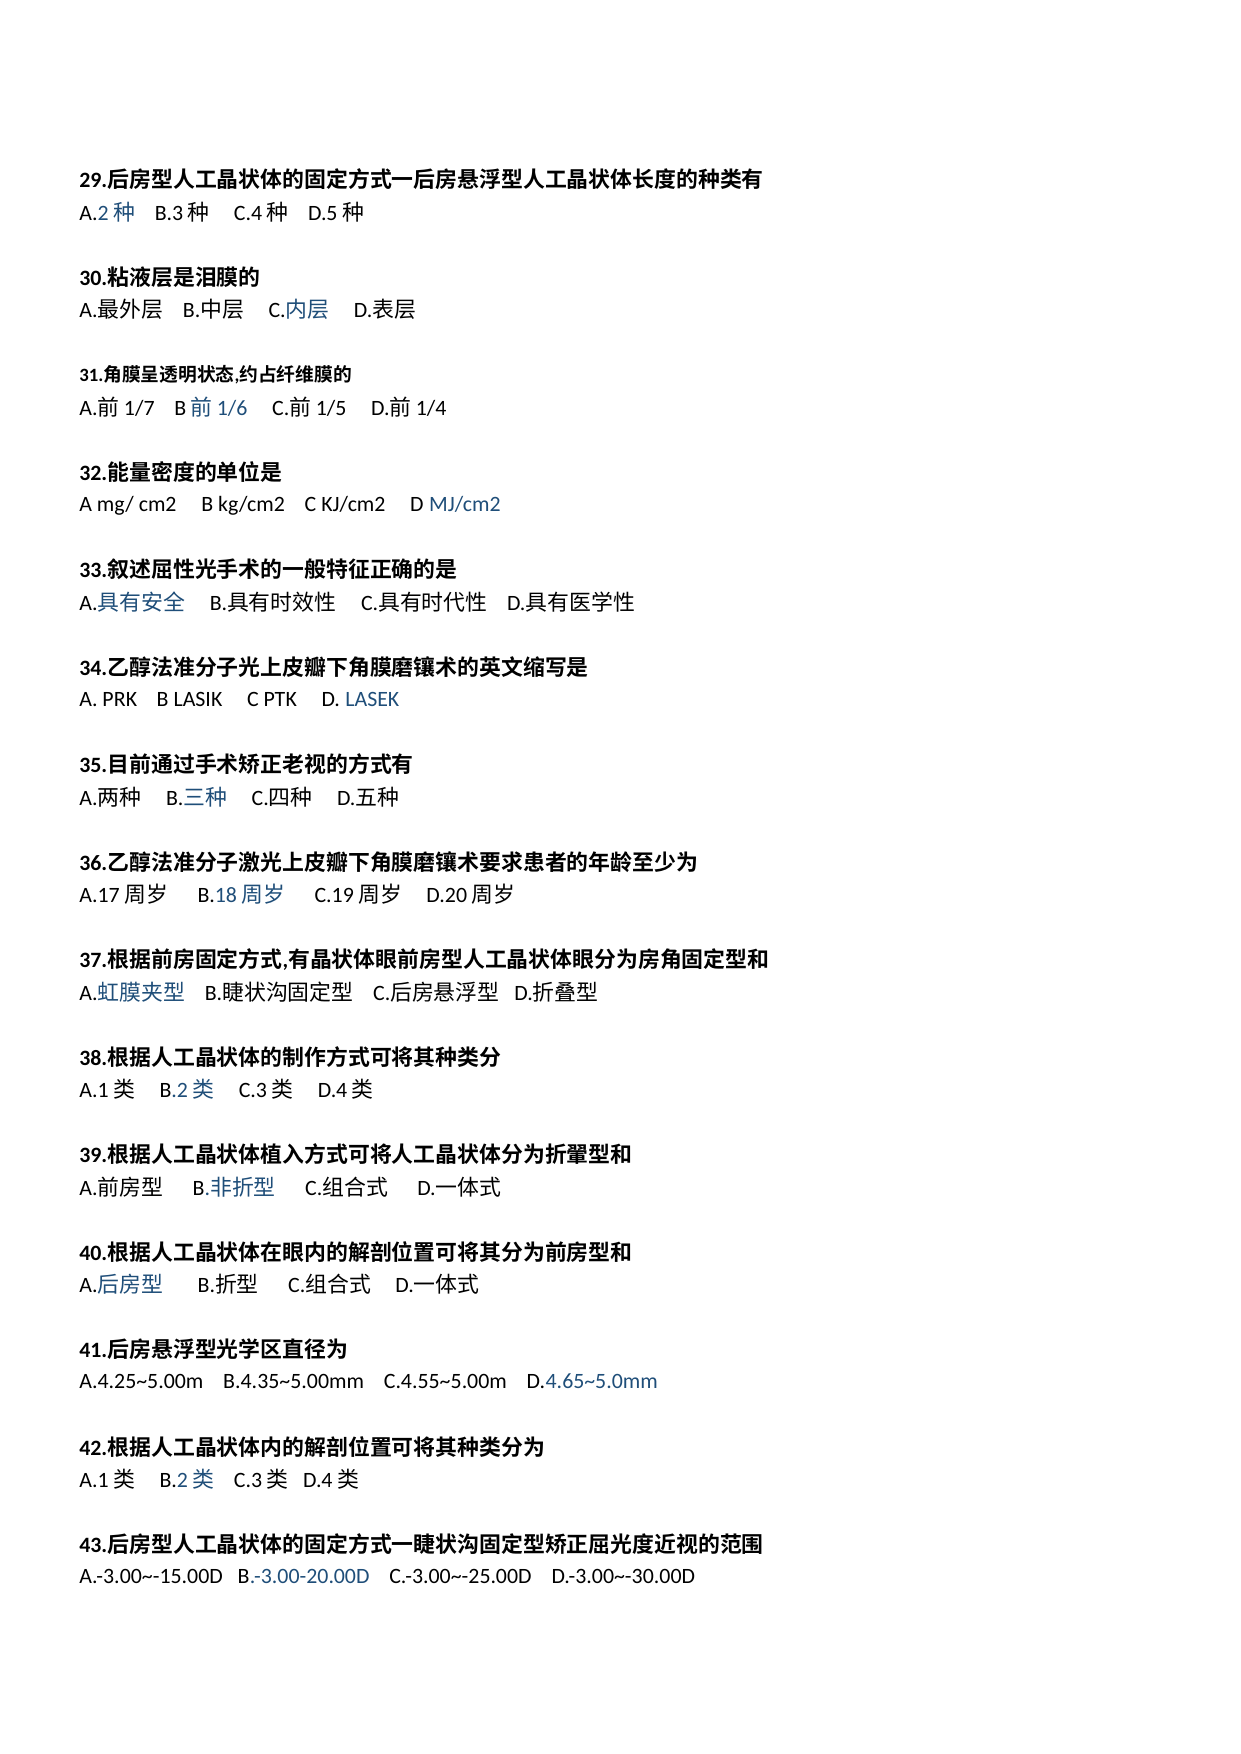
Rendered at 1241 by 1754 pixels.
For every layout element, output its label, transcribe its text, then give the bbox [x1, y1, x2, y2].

text 39.根据人工晶状体植入方式可将人工晶状体分为折翬型和 [79, 1137, 1129, 1169]
text 43.后房型人工晶状体的固定方式一睫状沟固定型矫正屈光度近视的范围 [79, 1527, 1129, 1559]
text 42.根据人工晶状体内的解剖位置可将其种类分为 [79, 1429, 1129, 1462]
text 36.乙醇法准分子激光上皮瓣下角膜磨镶术要求患者的年龄至少为 [79, 844, 1129, 877]
text 30.粘液层是泪膜的 [79, 259, 1129, 292]
text A.4.25~5.00m B.4.35~5.00mm C.4.55~5.00m D.4.65~5.0mm [79, 1364, 1129, 1397]
text A mg/ cm2 B kg/cm2 C KJ/cm2 D MJ/cm2 [79, 487, 1129, 519]
text A.1类 B.2类 C.3类 D.4类 [79, 1462, 1129, 1494]
text 31.角膜呈透明状态,约占纤维膜的 [79, 357, 1129, 389]
text 40.根据人工晶状体在眼内的解剖位置可将其分为前房型和 [79, 1234, 1129, 1267]
text A.虹膜夹型 B.睫状沟固定型 C.后房悬浮型 D.折叠型 [79, 974, 1129, 1007]
text A.两种 B.三种 C.四种 D.五种 [79, 779, 1129, 812]
text A.前房型 B.非折型 C.组合式 D.一体式 [79, 1169, 1129, 1202]
text 38.根据人工晶状体的制作方式可将其种类分 [79, 1039, 1129, 1072]
text A.17周岁 B.18周岁 C.19周岁 D.20周岁 [79, 877, 1129, 909]
text 34.乙醇法准分子光上皮瓣下角膜磨镶术的英文缩写是 [79, 649, 1129, 682]
text 32.能量密度的单位是 [79, 454, 1129, 487]
text A.1类 B.2类 C.3类 D.4类 [79, 1072, 1129, 1104]
text A.具有安全 B.具有时效性 C.具有时代性 D.具有医学性 [79, 584, 1129, 617]
text A. PRK B LASIK C PTK D. LASEK [79, 682, 1129, 714]
text A.前1/7 B前1/6 C.前1/5 D.前1/4 [79, 389, 1129, 422]
text 33.叙述屈性光手术的一般特征正确的是 [79, 552, 1129, 584]
text 37.根据前房固定方式,有晶状体眼前房型人工晶状体眼分为房角固定型和 [79, 942, 1129, 974]
text 35.目前通过手术矫正老视的方式有 [79, 747, 1129, 779]
text 41.后房悬浮型光学区直径为 [79, 1332, 1129, 1364]
text A.最外层 B.中层 C.内层 D.表层 [79, 292, 1129, 324]
text 29.后房型人工晶状体的固定方式一后房悬浮型人工晶状体长度的种类有 [79, 162, 1129, 194]
text A.后房型 B.折型 C.组合式 D.一体式 [79, 1267, 1129, 1299]
text A.2种 B.3种 C.4种 D.5种 [79, 194, 1129, 227]
text A.-3.00~-15.00D B.-3.00-20.00D C.-3.00~-25.00D D.-3.00~-30.00D [79, 1559, 1129, 1592]
